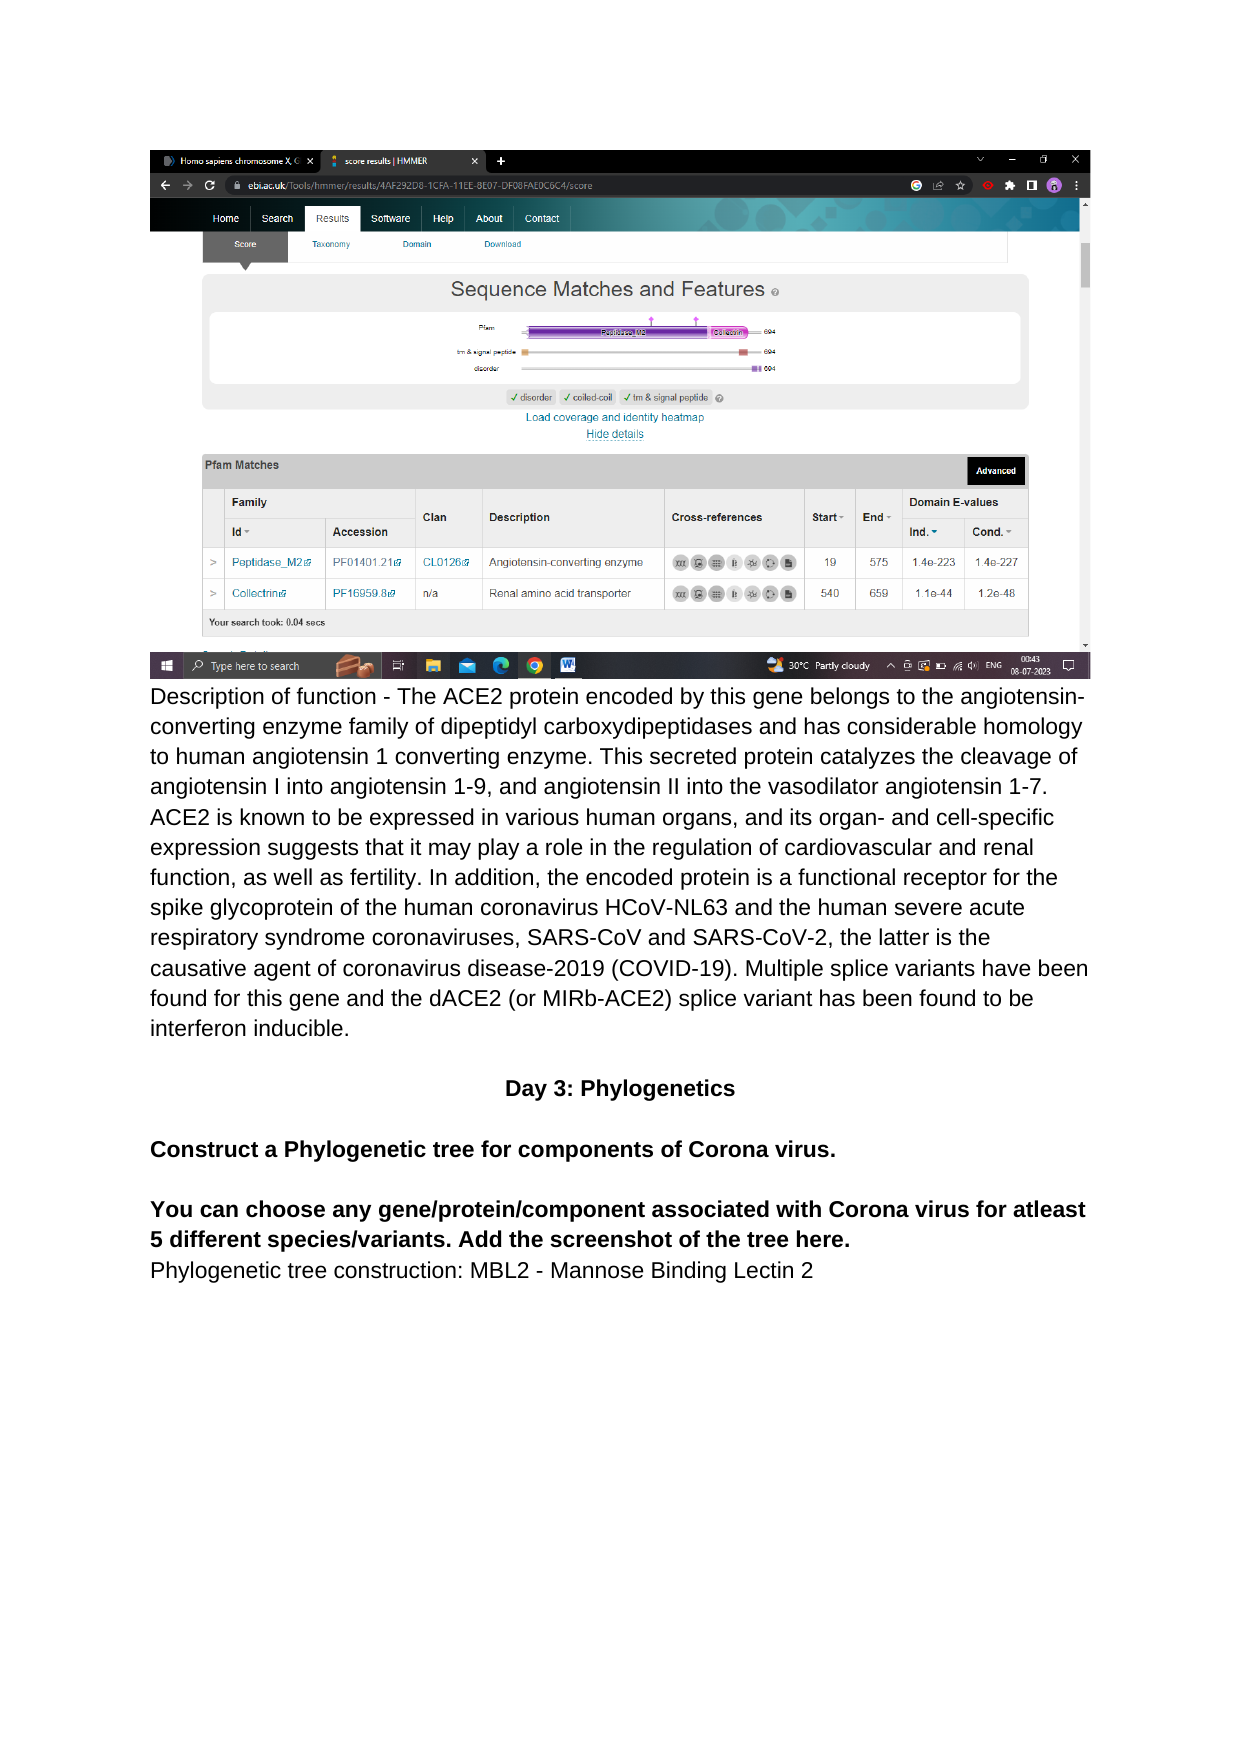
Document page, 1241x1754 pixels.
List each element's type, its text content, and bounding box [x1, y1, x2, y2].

text You can choose any gene/protein/component associated with Corona virus for atleast 5 different species/variants. Add the screenshot of the tree here. [150, 1196, 1090, 1253]
text Construct a Phylogenetic tree for components of Corona virus. [150, 1136, 1090, 1162]
text Phylogenetic tree construction: MBL2 - Mannose Binding Lectin 2 [150, 1257, 1090, 1283]
text Day 3: Phylogenetics [150, 1075, 1090, 1102]
picture [150, 150, 1091, 679]
text Description of function - The ACE2 protein encoded by this gene belongs to the angiotensin-converting enzyme family of dipeptidyl carboxydipeptidases and has considerable homology to human angiotensin 1 converting enzyme. This secreted protein catalyzes the cleavage of angiotensin I into angiotensin 1-9, and angiotensin II into the vasodilator angiotensin 1-7. ACE2 is known to be expressed in various human organs, and its organ- and cell-specific expression suggests that it may play a role in the regulation of cardiovascular and renal function, as well as fertility. In addition, the encoded protein is a functional receptor for the spike glycoprotein of the human coronavirus HCoV-NL63 and the human severe acute respiratory syndrome coronaviruses, SARS-CoV and SARS-CoV-2, the latter is the causative agent of coronavirus disease-2019 (COVID-19). Multiple splice variants have been found for this gene and the dACE2 (or MIRb-ACE2) splice variant has been found to be interferon inducible. [150, 683, 1090, 1041]
